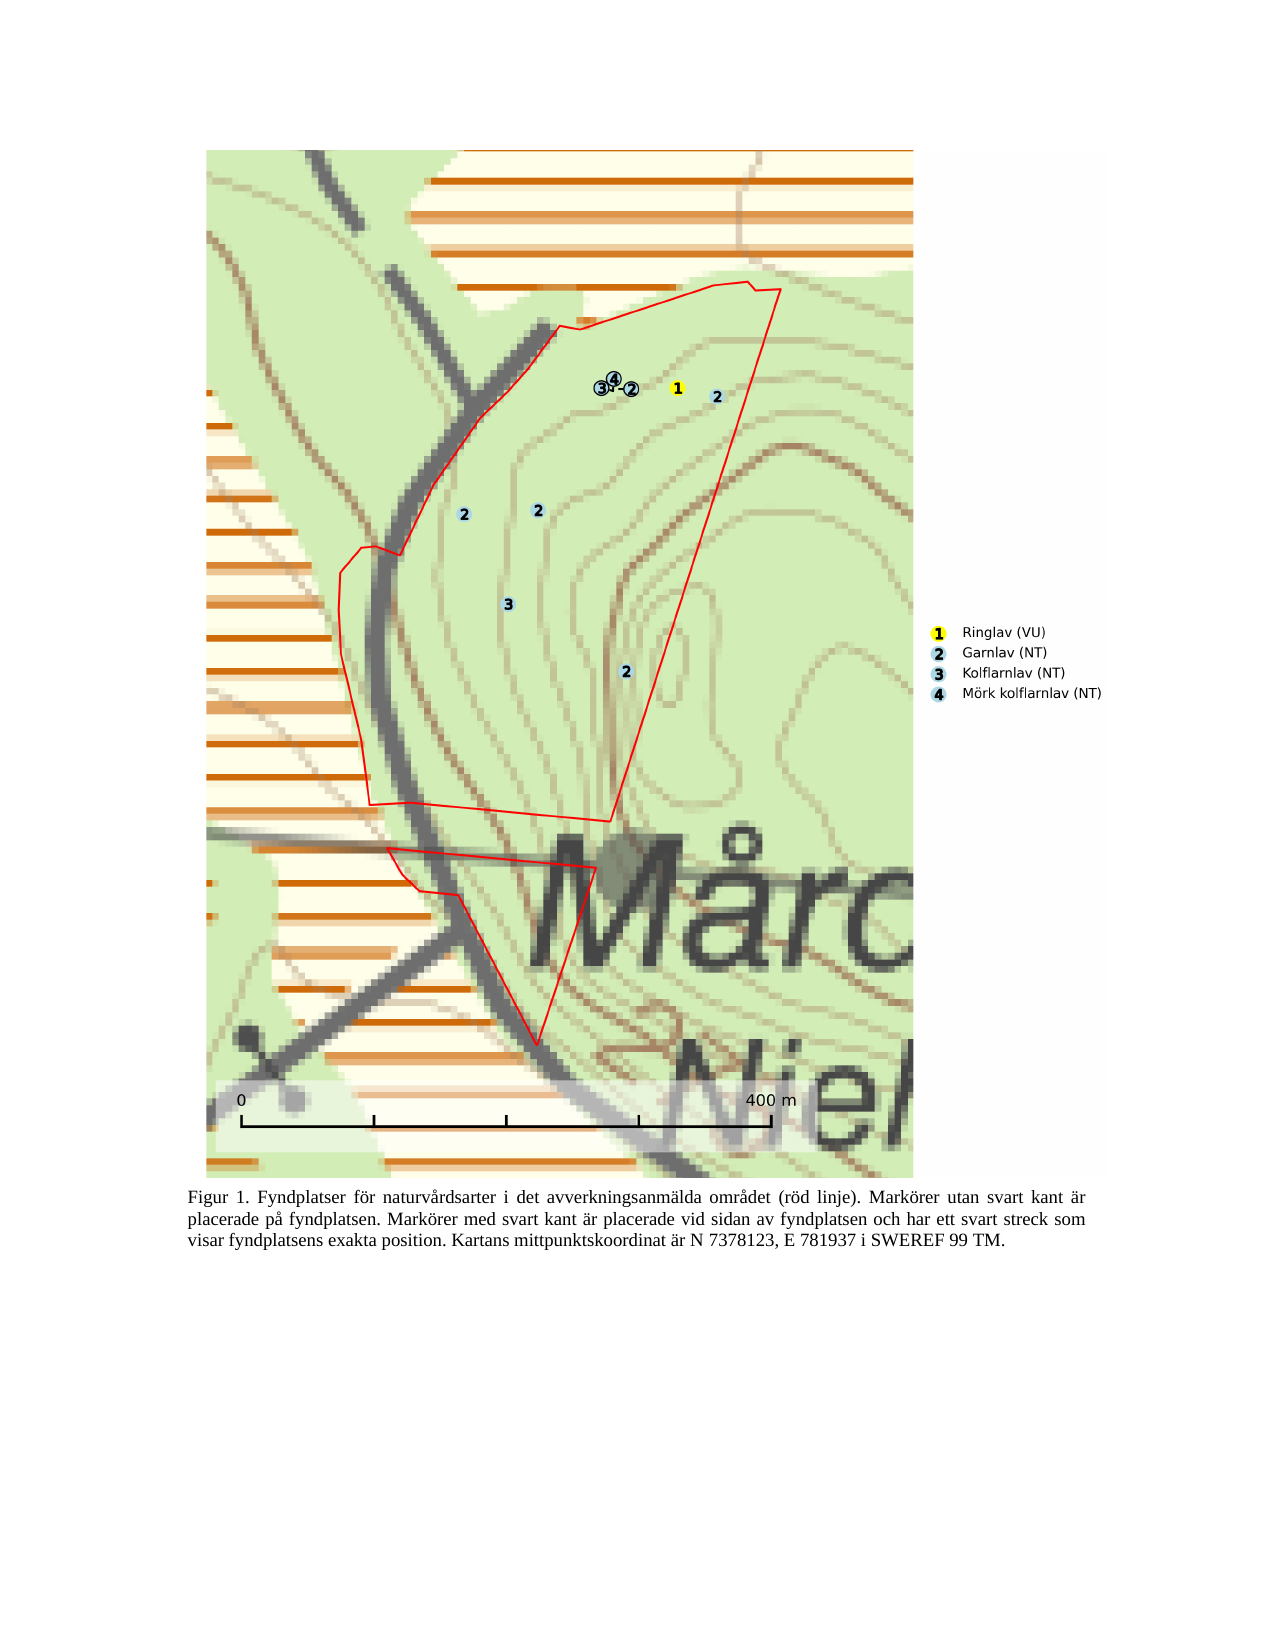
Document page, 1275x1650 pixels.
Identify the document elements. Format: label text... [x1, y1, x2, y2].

text Figur 1. Fyndplatser för naturvårdsarter i det avverkningsanmälda området (röd linje). Markörer utan svart kant är placerade på fyndplatsen. Markörer med svart kant är placerade vid sidan av fyndplatsen och har ett svart streck som visar fyndplatsens exakta position. Kartans mittpunktskoordinat är N 7378123, E 781937 i SWEREF 99 TM. [187, 1186, 1087, 1251]
picture [206, 150, 1107, 1178]
